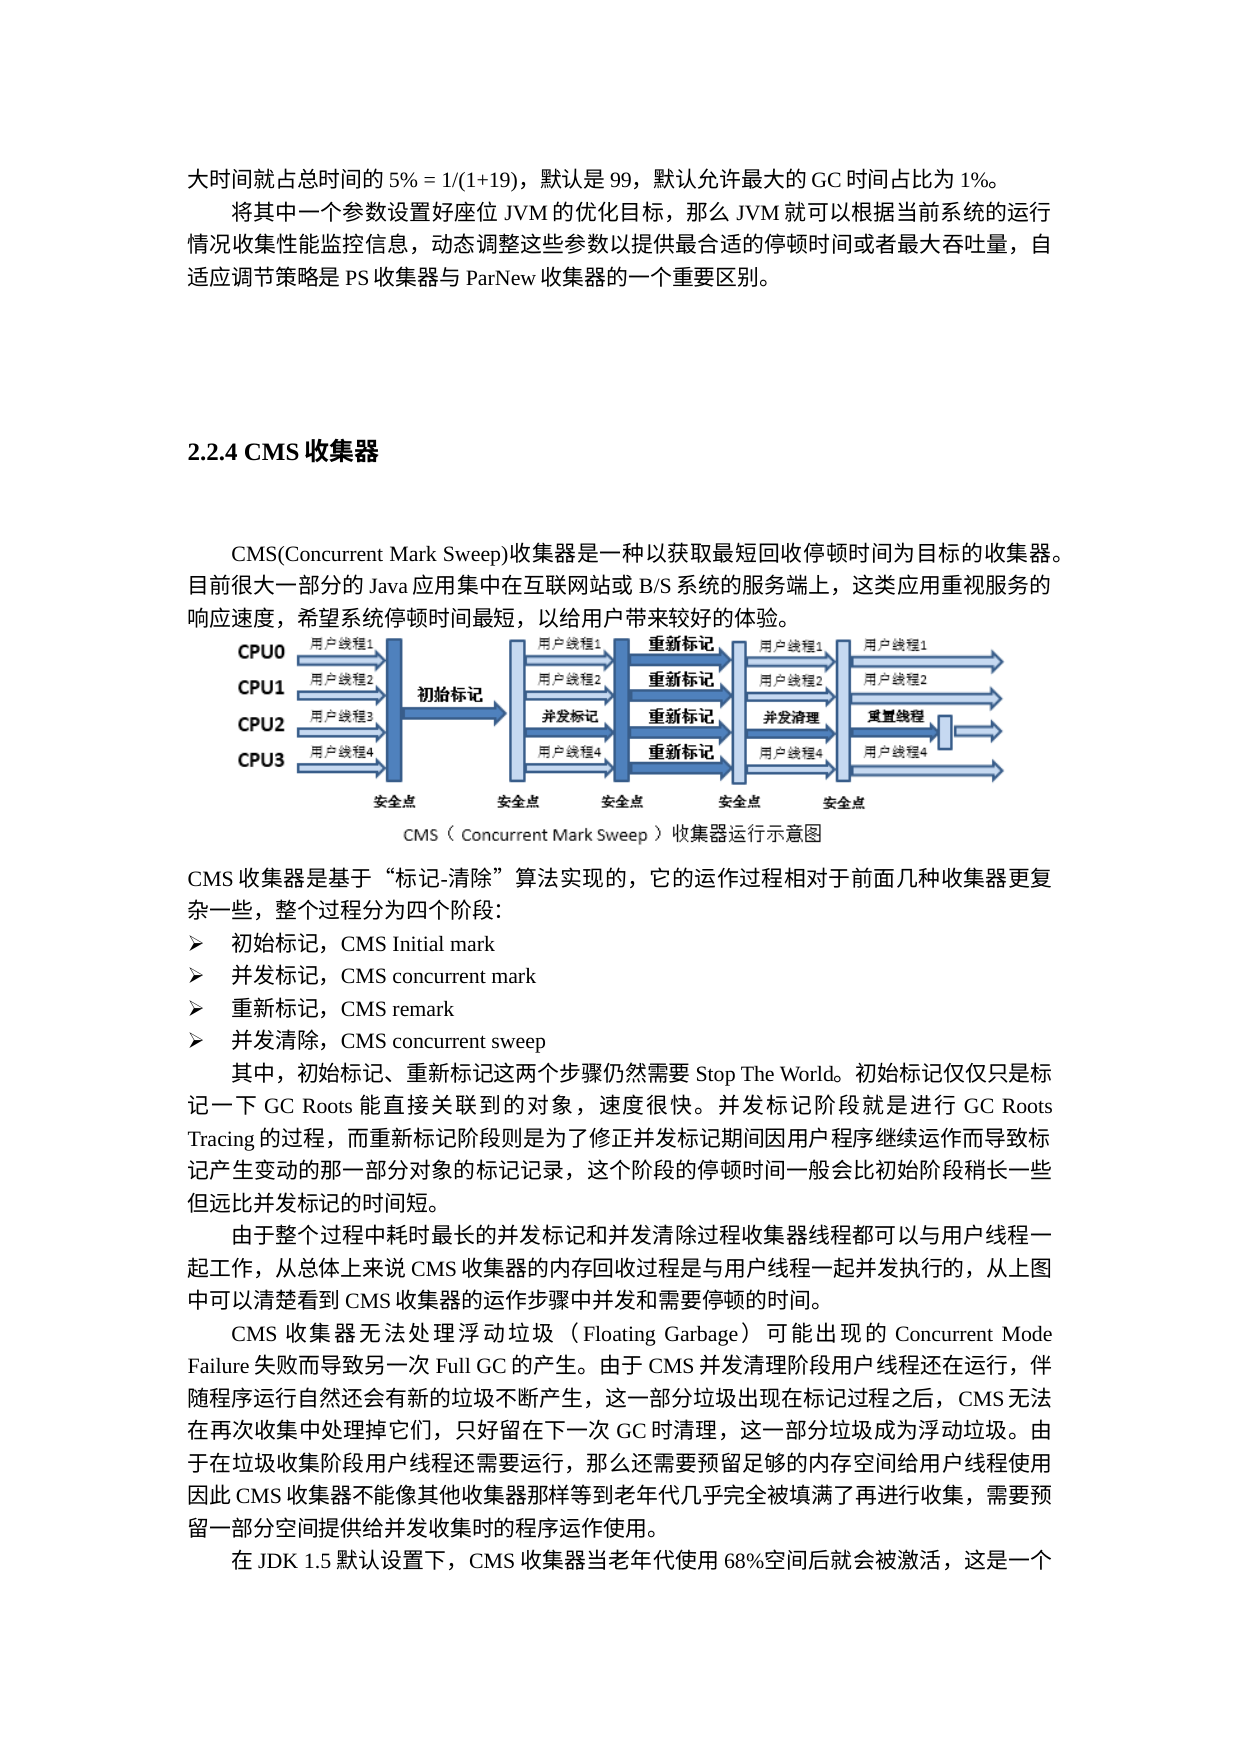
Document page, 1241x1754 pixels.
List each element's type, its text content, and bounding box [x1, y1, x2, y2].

list 初始标记，CMS Initial mark [187, 925, 1053, 958]
list 并发清除，CMS concurrent sweep [187, 1023, 1053, 1055]
text CMS收集器是基于“标记-清除”算法实现的，它的运作过程相对于前面几种收集器更复杂一些，整个过程分为四个阶段： [187, 860, 1053, 925]
subtitle 2.2.4 CMS收集器 [187, 417, 1053, 482]
text 将其中一个参数设置好座位JVM的优化目标，那么JVM就可以根据当前系统的运行情况收集性能监控信息，动态调整这些参数以提供最合适的停顿时间或者最大吞吐量，自适应调节策略是PS收集器与ParNew收集器的一个重要区别。 [187, 194, 1053, 292]
text 其中，初始标记、重新标记这两个步骤仍然需要Stop The World。初始标记仅仅只是标记一下GC Roots能直接关联到的对象，速度很快。并发标记阶段就是进行GC Roots Tracing的过程，而重新标记阶段则是为了修正并发标记期间因用户程序继续运作而导致标记产生变动的那一部分对象的标记记录，这个阶段的停顿时间一般会比初始阶段稍长一些，但远比并发标记的时间短。 [187, 1055, 1053, 1218]
text CMS(Concurrent Mark Sweep)收集器是一种以获取最短回收停顿时间为目标的收集器。目前很大一部分的Java应用集中在互联网站或B/S系统的服务端上，这类应用重视服务的响应速度，希望系统停顿时间最短，以给用户带来较好的体验。 [187, 535, 1053, 633]
list 并发标记，CMS concurrent mark [187, 958, 1053, 990]
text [187, 162, 1053, 194]
list 重新标记，CMS remark [187, 990, 1053, 1023]
picture [231, 632, 1009, 846]
text 由于整个过程中耗时最长的并发标记和并发清除过程收集器线程都可以与用户线程一起工作，从总体上来说CMS收集器的内存回收过程是与用户线程一起并发执行的，从上图中可以清楚看到CMS收集器的运作步骤中并发和需要停顿的时间。 [187, 1218, 1053, 1315]
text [187, 1543, 1053, 1575]
text CMS收集器无法处理浮动垃圾（Floating Garbage）可能出现的Concurrent Mode Failure失败而导致另一次Full GC的产生。由于CMS并发清理阶段用户线程还在运行，伴随程序运行自然还会有新的垃圾不断产生，这一部分垃圾出现在标记过程之后，CMS无法在再次收集中处理掉它们，只好留在下一次GC时清理，这一部分垃圾成为浮动垃圾。由于在垃圾收集阶段用户线程还需要运行，那么还需要预留足够的内存空间给用户线程使用，因此CMS收集器不能像其他收集器那样等到老年代几乎完全被填满了再进行收集，需要预留一部分空间提供给并发收集时的程序运作使用。 [187, 1315, 1053, 1543]
